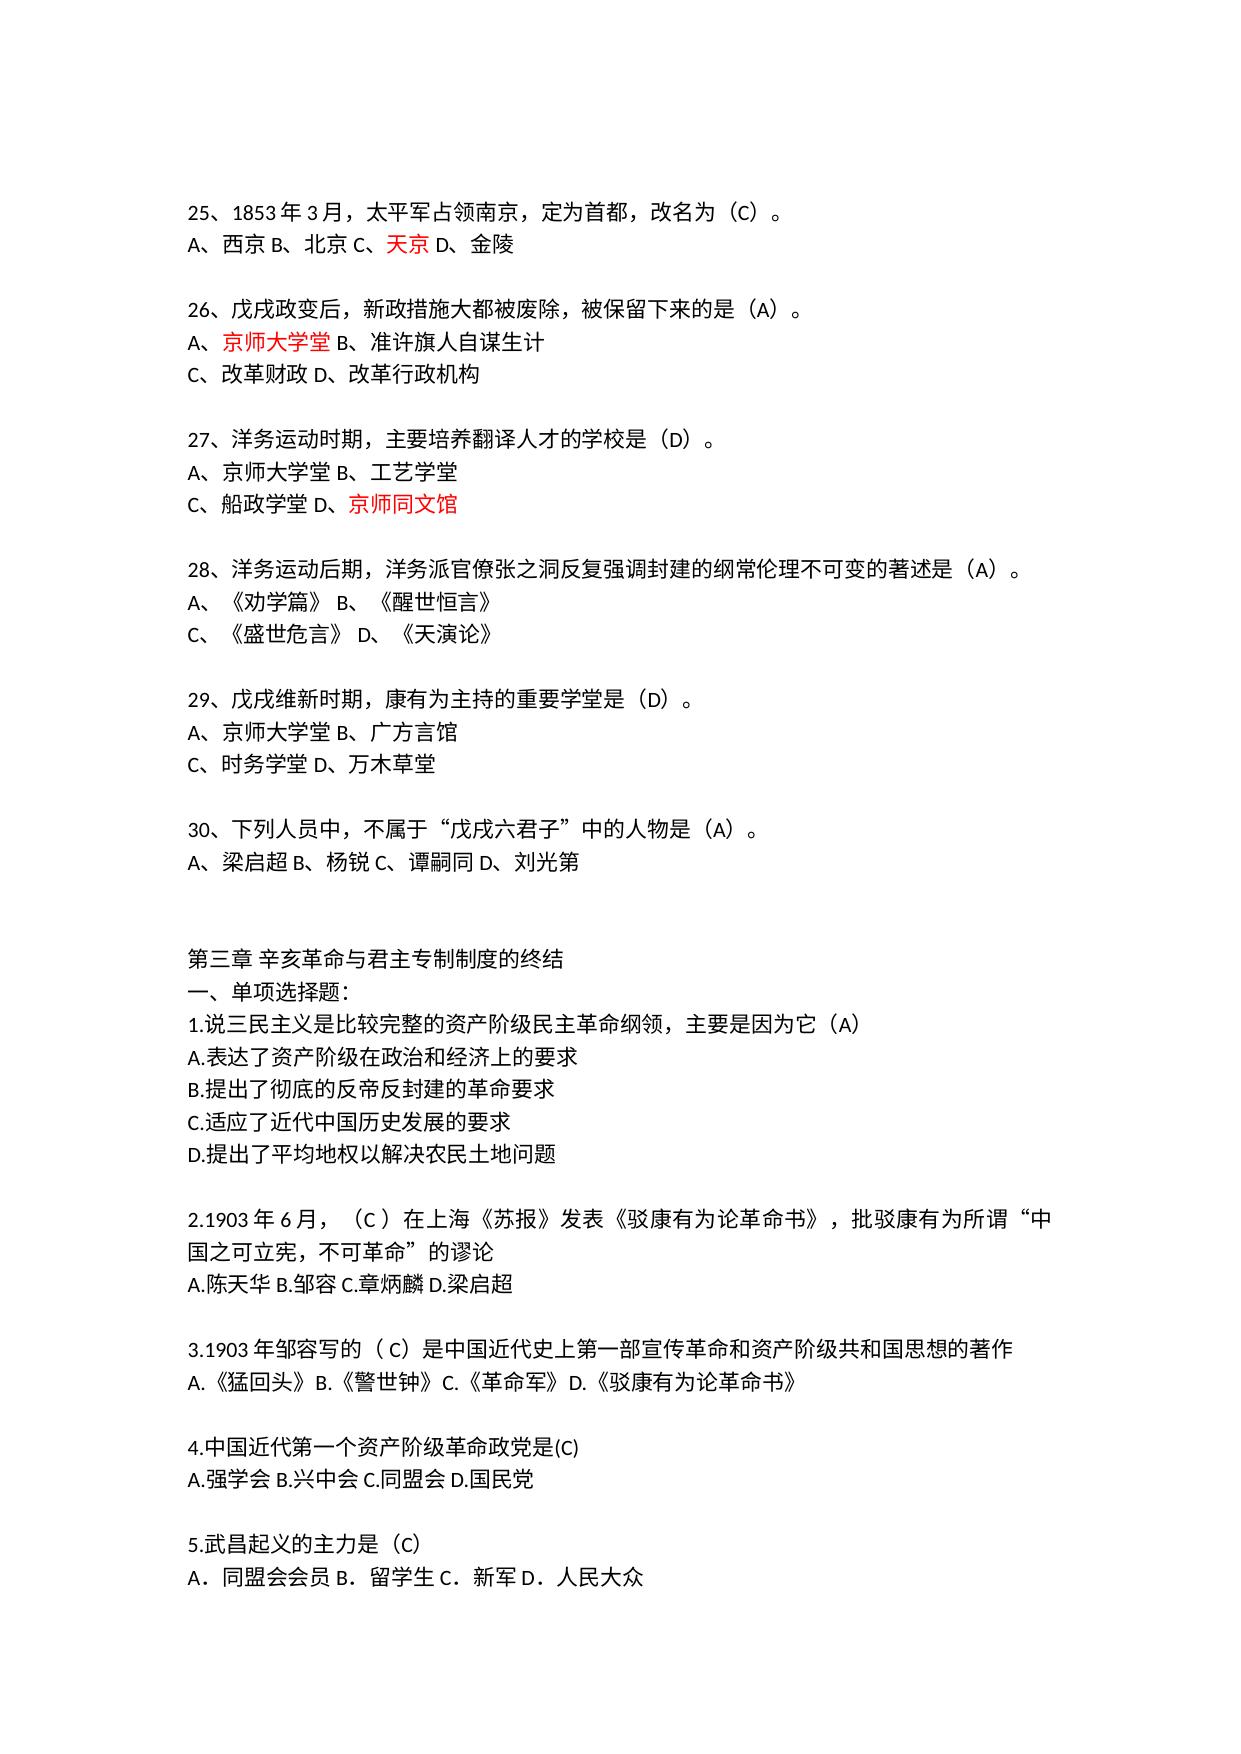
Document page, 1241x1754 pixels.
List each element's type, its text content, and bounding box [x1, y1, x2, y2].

text D.提出了平均地权以解决农民土地问题 [187, 1137, 1053, 1169]
text 27、洋务运动时期，主要培养翻译人才的学校是（D）。 [187, 422, 1053, 454]
text C、船政学堂 D、京师同文馆 [187, 487, 1053, 519]
text C.适应了近代中国历史发展的要求 [187, 1104, 1053, 1137]
text 2.1903年6月，（C ）在上海《苏报》发表《驳康有为论革命书》，批驳康有为所谓“中国之可立宪，不可革命”的谬论 [187, 1202, 1053, 1267]
text B.提出了彻底的反帝反封建的革命要求 [187, 1072, 1053, 1104]
text A.表达了资产阶级在政治和经济上的要求 [187, 1039, 1053, 1072]
text 25、1853年3月，太平军占领南京，定为首都，改名为（C）。 [187, 194, 1053, 227]
text A.强学会B.兴中会C.同盟会D.国民党 [187, 1462, 1053, 1494]
text 28、洋务运动后期，洋务派官僚张之洞反复强调封建的纲常伦理不可变的著述是（A）。 [187, 552, 1053, 584]
text A、西京 B、北京 C、天京 D、金陵 [187, 227, 1053, 259]
text 第三章 辛亥革命与君主专制制度的终结 [187, 942, 1053, 974]
text C、时务学堂 D、万木草堂 [187, 747, 1053, 779]
text 4.中国近代第一个资产阶级革命政党是(C) [187, 1429, 1053, 1462]
text 一、单项选择题： [187, 974, 1053, 1007]
text 3.1903年邹容写的（ C）是中国近代史上第一部宣传革命和资产阶级共和国思想的著作 [187, 1332, 1053, 1364]
text A.《猛回头》B.《警世钟》C.《革命军》D.《驳康有为论革命书》 [187, 1364, 1053, 1397]
text C、《盛世危言》 D、《天演论》 [187, 617, 1053, 649]
text 5.武昌起义的主力是（C） A．同盟会会员B．留学生C．新军D．人民大众 [187, 1527, 1053, 1592]
text 1.说三民主义是比较完整的资产阶级民主革命纲领，主要是因为它（A） [187, 1007, 1053, 1039]
text A、京师大学堂 B、工艺学堂 [187, 454, 1053, 487]
text A、京师大学堂 B、广方言馆 [187, 714, 1053, 747]
text A、《劝学篇》 B、《醒世恒言》 [187, 584, 1053, 617]
text A、梁启超 B、杨锐 C、谭嗣同 D、刘光第 [187, 844, 1053, 877]
text 30、下列人员中，不属于“戊戌六君子”中的人物是（A）。 [187, 812, 1053, 844]
text C、改革财政 D、改革行政机构 [187, 357, 1053, 389]
text A.陈天华B.邹容C.章炳麟D.梁启超 [187, 1267, 1053, 1299]
text 26、戊戌政变后，新政措施大都被废除，被保留下来的是（A）。 [187, 292, 1053, 324]
text 29、戊戌维新时期，康有为主持的重要学堂是（D）。 [187, 682, 1053, 714]
text A、京师大学堂 B、准许旗人自谋生计 [187, 324, 1053, 357]
